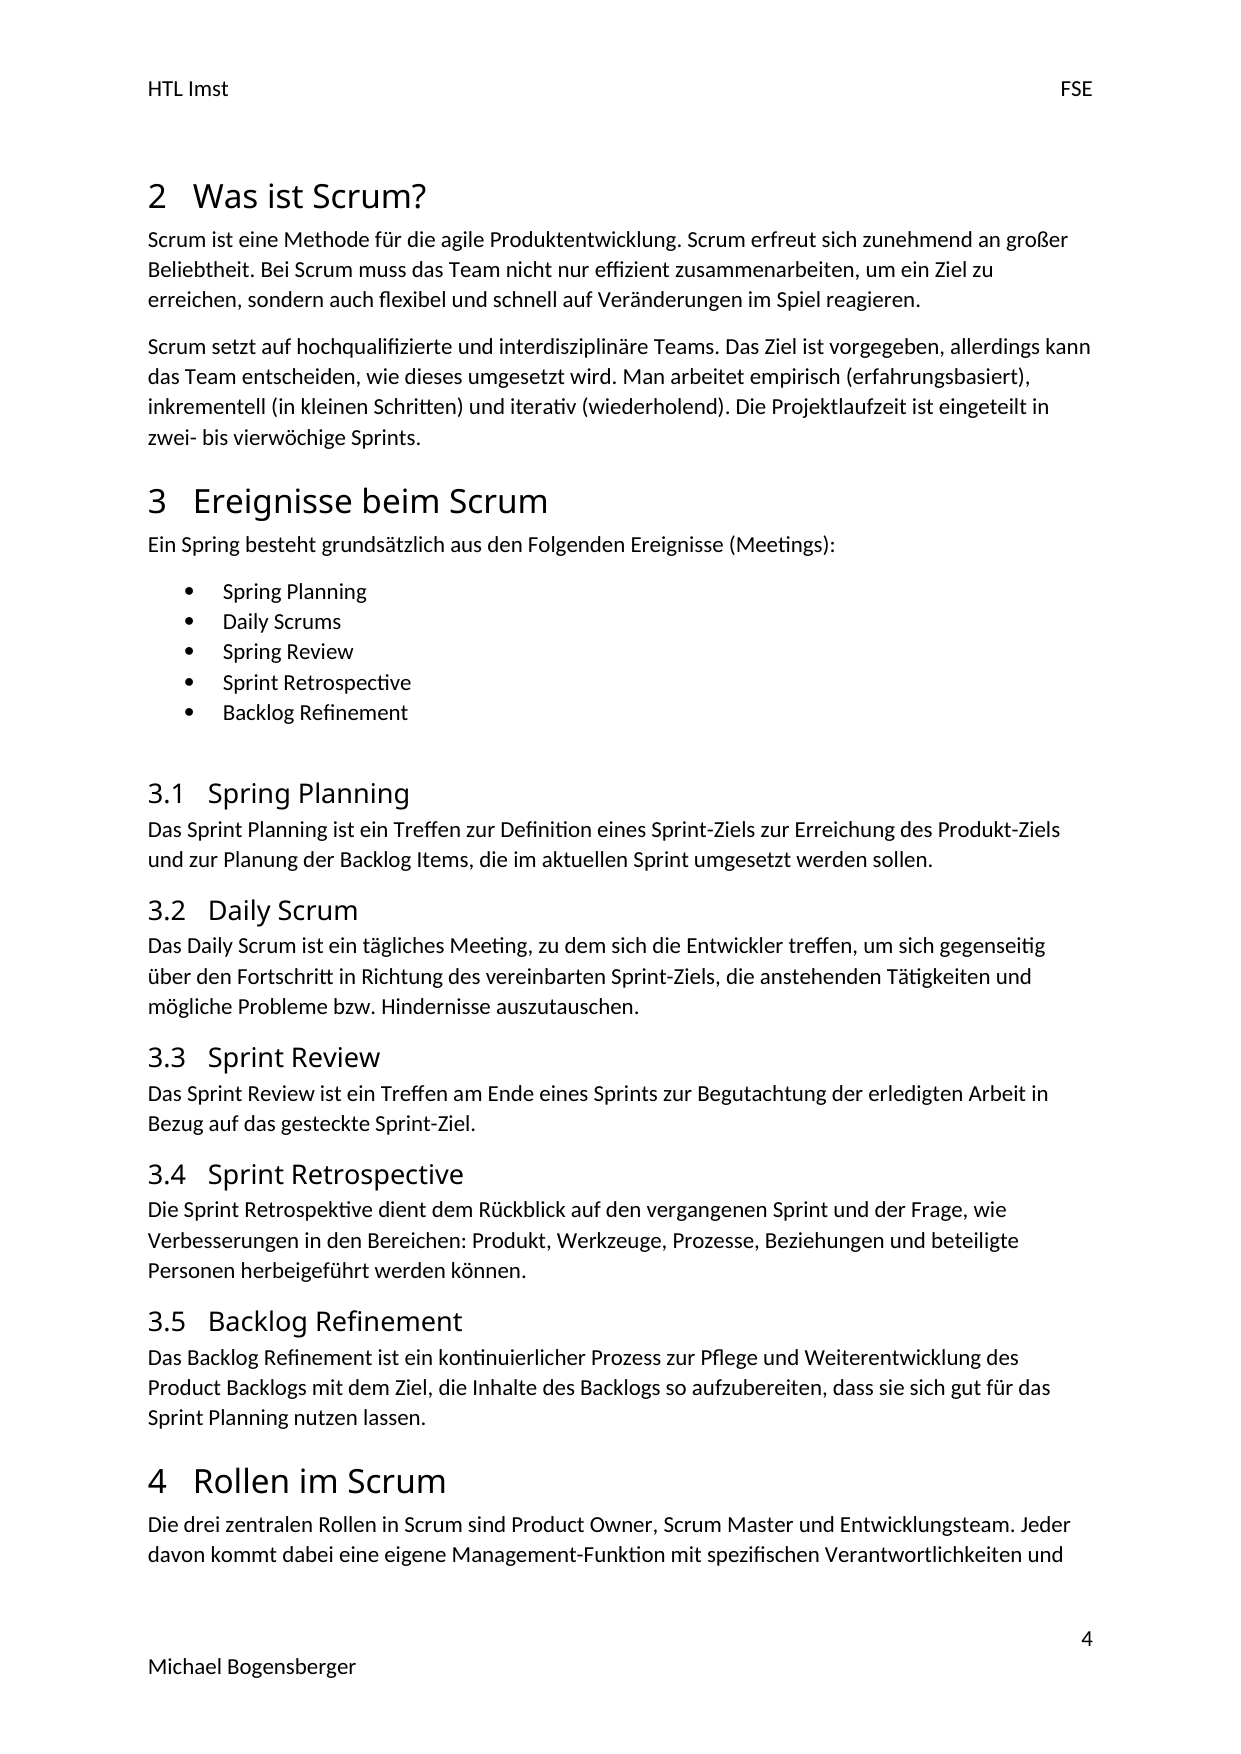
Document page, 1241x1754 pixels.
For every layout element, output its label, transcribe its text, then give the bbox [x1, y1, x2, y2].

text Das Sprint Review ist ein Treffen am Ende eines Sprints zur Begutachtung der erledigten Arbeit in Bezug auf das gesteckte Sprint-Ziel. [148, 1079, 1093, 1137]
text Die Sprint Retrospektive dient dem Rückblick auf den vergangenen Sprint und der Frage, wie Verbesserungen in den Bereichen: Produkt, Werkzeuge, Prozesse, Beziehungen und beteiligte Personen herbeigeführt werden können. [148, 1196, 1093, 1284]
text Ein Spring besteht grundsätzlich aus den Folgenden Ereignisse (Meetings): [148, 530, 1093, 558]
list Daily Scrums [185, 607, 1093, 635]
subtitle Was ist Scrum? [148, 173, 1093, 218]
subtitle Spring Planning [148, 775, 1093, 812]
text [148, 1510, 1093, 1569]
text Scrum ist eine Methode für die agile Produktentwicklung. Scrum erfreut sich zunehmend an großer Beliebtheit. Bei Scrum muss das Team nicht nur effizient zusammenarbeiten, um ein Ziel zu erreichen, sondern auch flexibel und schnell auf Veränderungen im Spiel reagieren. [148, 225, 1093, 313]
list Spring Review [185, 637, 1093, 665]
subtitle Sprint Retrospective [148, 1156, 1093, 1193]
subtitle Daily Scrum [148, 892, 1093, 929]
list Sprint Retrospective [185, 668, 1093, 696]
list Spring Planning [185, 577, 1093, 605]
text Das Backlog Refinement ist ein kontinuierlicher Prozess zur Pflege und Weiterentwicklung des Product Backlogs mit dem Ziel, die Inhalte des Backlogs so aufzubereiten, dass sie sich gut für das Sprint Planning nutzen lassen. [148, 1343, 1093, 1431]
text Das Sprint Planning ist ein Treffen zur Definition eines Sprint-Ziels zur Erreichung des Produkt-Ziels und zur Planung der Backlog Items, die im aktuellen Sprint umgesetzt werden sollen. [148, 815, 1093, 873]
text Das Daily Scrum ist ein tägliches Meeting, zu dem sich die Entwickler treffen, um sich gegenseitig über den Fortschritt in Richtung des vereinbarten Sprint-Ziels, die anstehenden Tätigkeiten und mögliche Probleme bzw. Hindernisse auszutauschen. [148, 932, 1093, 1020]
subtitle Backlog Refinement [148, 1303, 1093, 1340]
subtitle Rollen im Scrum [148, 1458, 1093, 1504]
text Scrum setzt auf hochqualifizierte und interdisziplinäre Teams. Das Ziel ist vorgegeben, allerdings kann das Team entscheiden, wie dieses umgesetzt wird. Man arbeitet empirisch (erfahrungsbasiert), inkrementell (in kleinen Schritten) und iterativ (wiederholend). Die Projektlaufzeit ist eingeteilt in zwei- bis vierwöchige Sprints. [148, 332, 1093, 451]
subtitle Ereignisse beim Scrum [148, 478, 1093, 523]
subtitle Sprint Review [148, 1039, 1093, 1076]
list Backlog Refinement [185, 698, 1093, 726]
